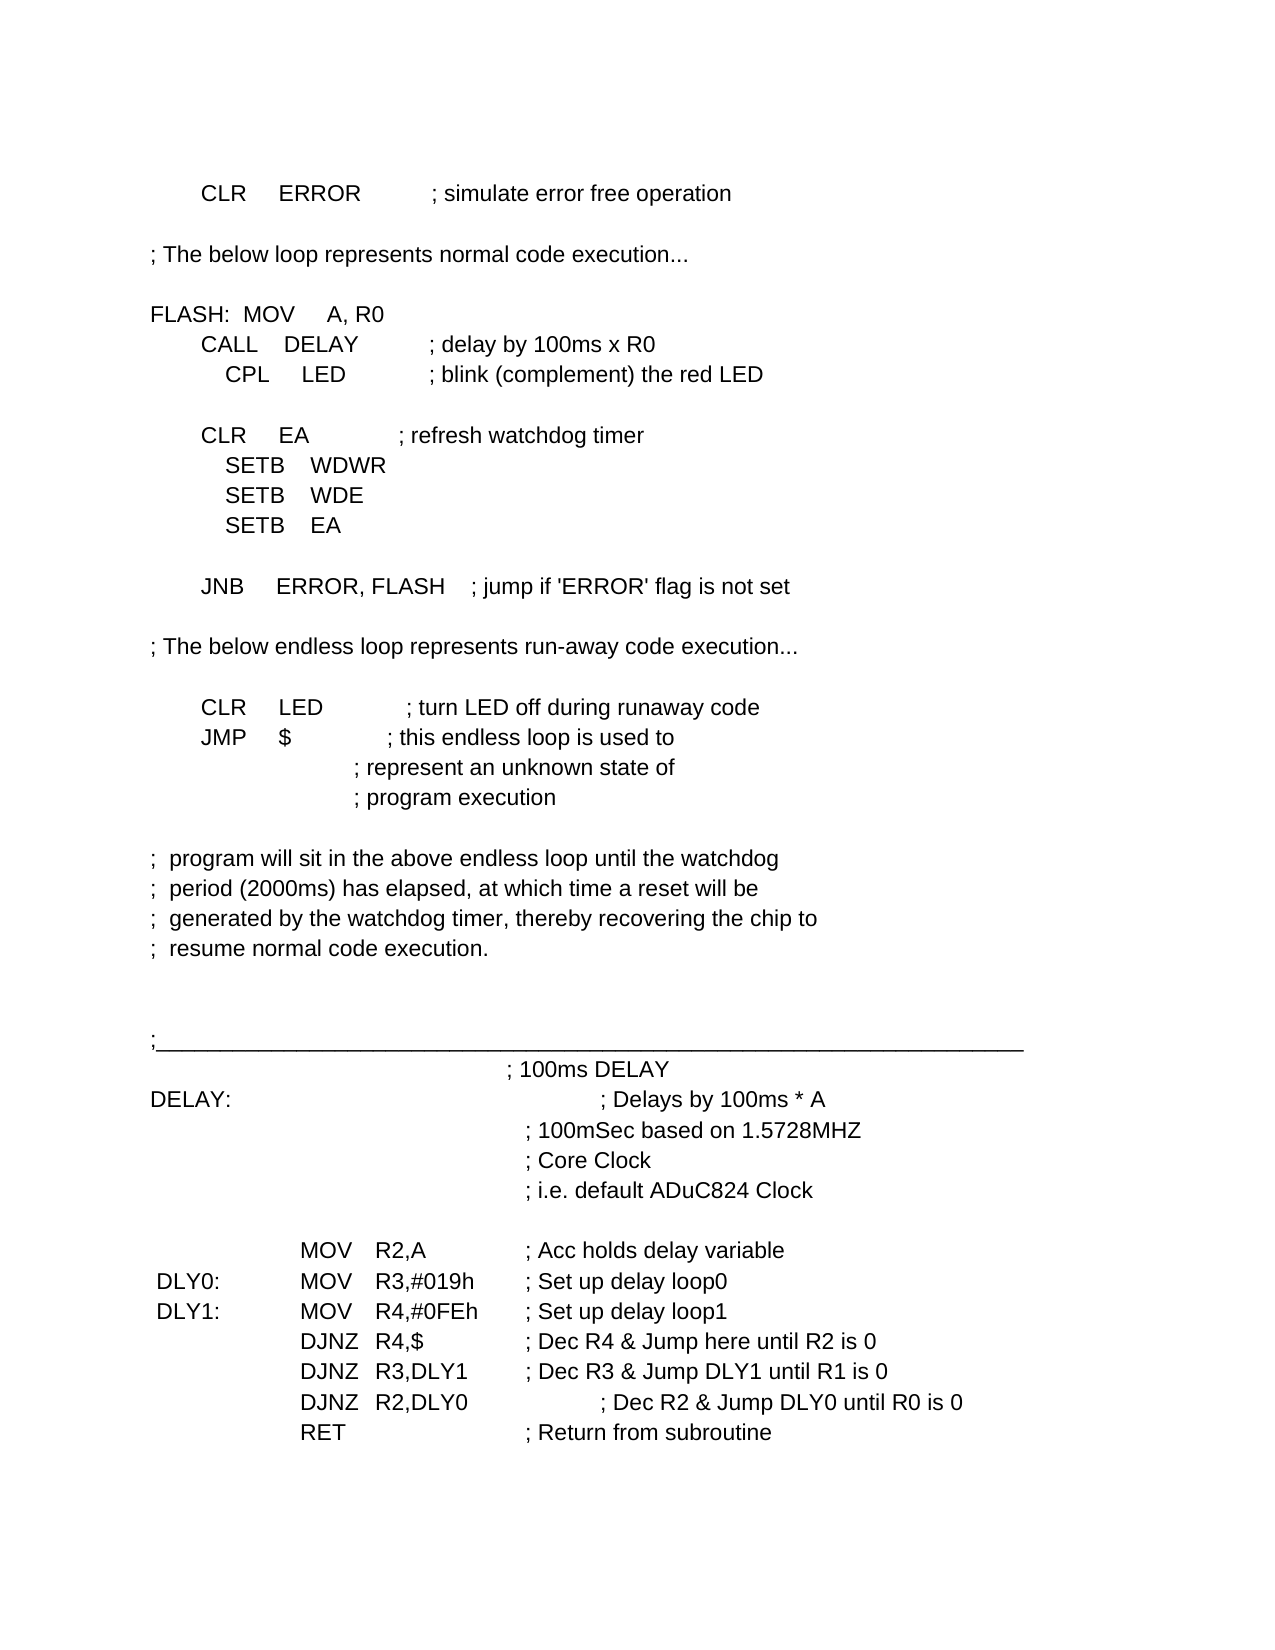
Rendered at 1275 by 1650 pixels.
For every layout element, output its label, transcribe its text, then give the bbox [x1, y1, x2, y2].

text ; generated by the watchdog timer, thereby recovering the chip to [150, 905, 1125, 932]
text CLR LED ; turn LED off during runaway code [150, 694, 1125, 720]
text CALL DELAY ; delay by 100ms x R0 [150, 331, 1125, 358]
text JNB ERROR, FLASH ; jump if 'ERROR' flag is not set [150, 573, 1125, 599]
text ; program execution [150, 784, 1125, 811]
text ; program will sit in the above endless loop until the watchdog [150, 845, 1125, 871]
text ; resume normal code execution. [150, 935, 1125, 962]
text DJNZ R4,$ ; Dec R4 & Jump here until R2 is 0 [150, 1328, 1125, 1354]
text ;____________________________________________________________________ [150, 1026, 1125, 1052]
text ; The below endless loop represents run-away code execution... [150, 633, 1125, 660]
text SETB EA [150, 512, 1125, 539]
text ; represent an unknown state of [150, 754, 1125, 781]
text DJNZ R2,DLY0 ; Dec R2 & Jump DLY0 until R0 is 0 [150, 1388, 1125, 1415]
text CLR EA ; refresh watchdog timer [150, 422, 1125, 448]
text ; 100ms DELAY [150, 1056, 1125, 1083]
text ; period (2000ms) has elapsed, at which time a reset will be [150, 875, 1125, 901]
text SETB WDE [150, 482, 1125, 509]
text ; Core Clock [150, 1147, 1125, 1173]
text DJNZ R3,DLY1 ; Dec R3 & Jump DLY1 until R1 is 0 [150, 1358, 1125, 1385]
text ; 100mSec based on 1.5728MHZ [150, 1117, 1125, 1143]
text ; i.e. default ADuC824 Clock [150, 1177, 1125, 1203]
text CPL LED ; blink (complement) the red LED [150, 361, 1125, 388]
text MOV R2,A ; Acc holds delay variable [150, 1237, 1125, 1264]
text FLASH: MOV A, R0 [150, 301, 1125, 327]
text SETB WDWR [150, 452, 1125, 478]
text DLY0: MOV R3,#019h ; Set up delay loop0 [150, 1268, 1125, 1294]
text RET ; Return from subroutine [150, 1419, 1125, 1445]
text CLR ERROR ; simulate error free operation [150, 180, 1125, 207]
text ; The below loop represents normal code execution... [150, 241, 1125, 267]
text JMP $ ; this endless loop is used to [150, 724, 1125, 750]
text DLY1: MOV R4,#0FEh ; Set up delay loop1 [150, 1298, 1125, 1324]
text DELAY: ; Delays by 100ms * A [150, 1086, 1125, 1113]
